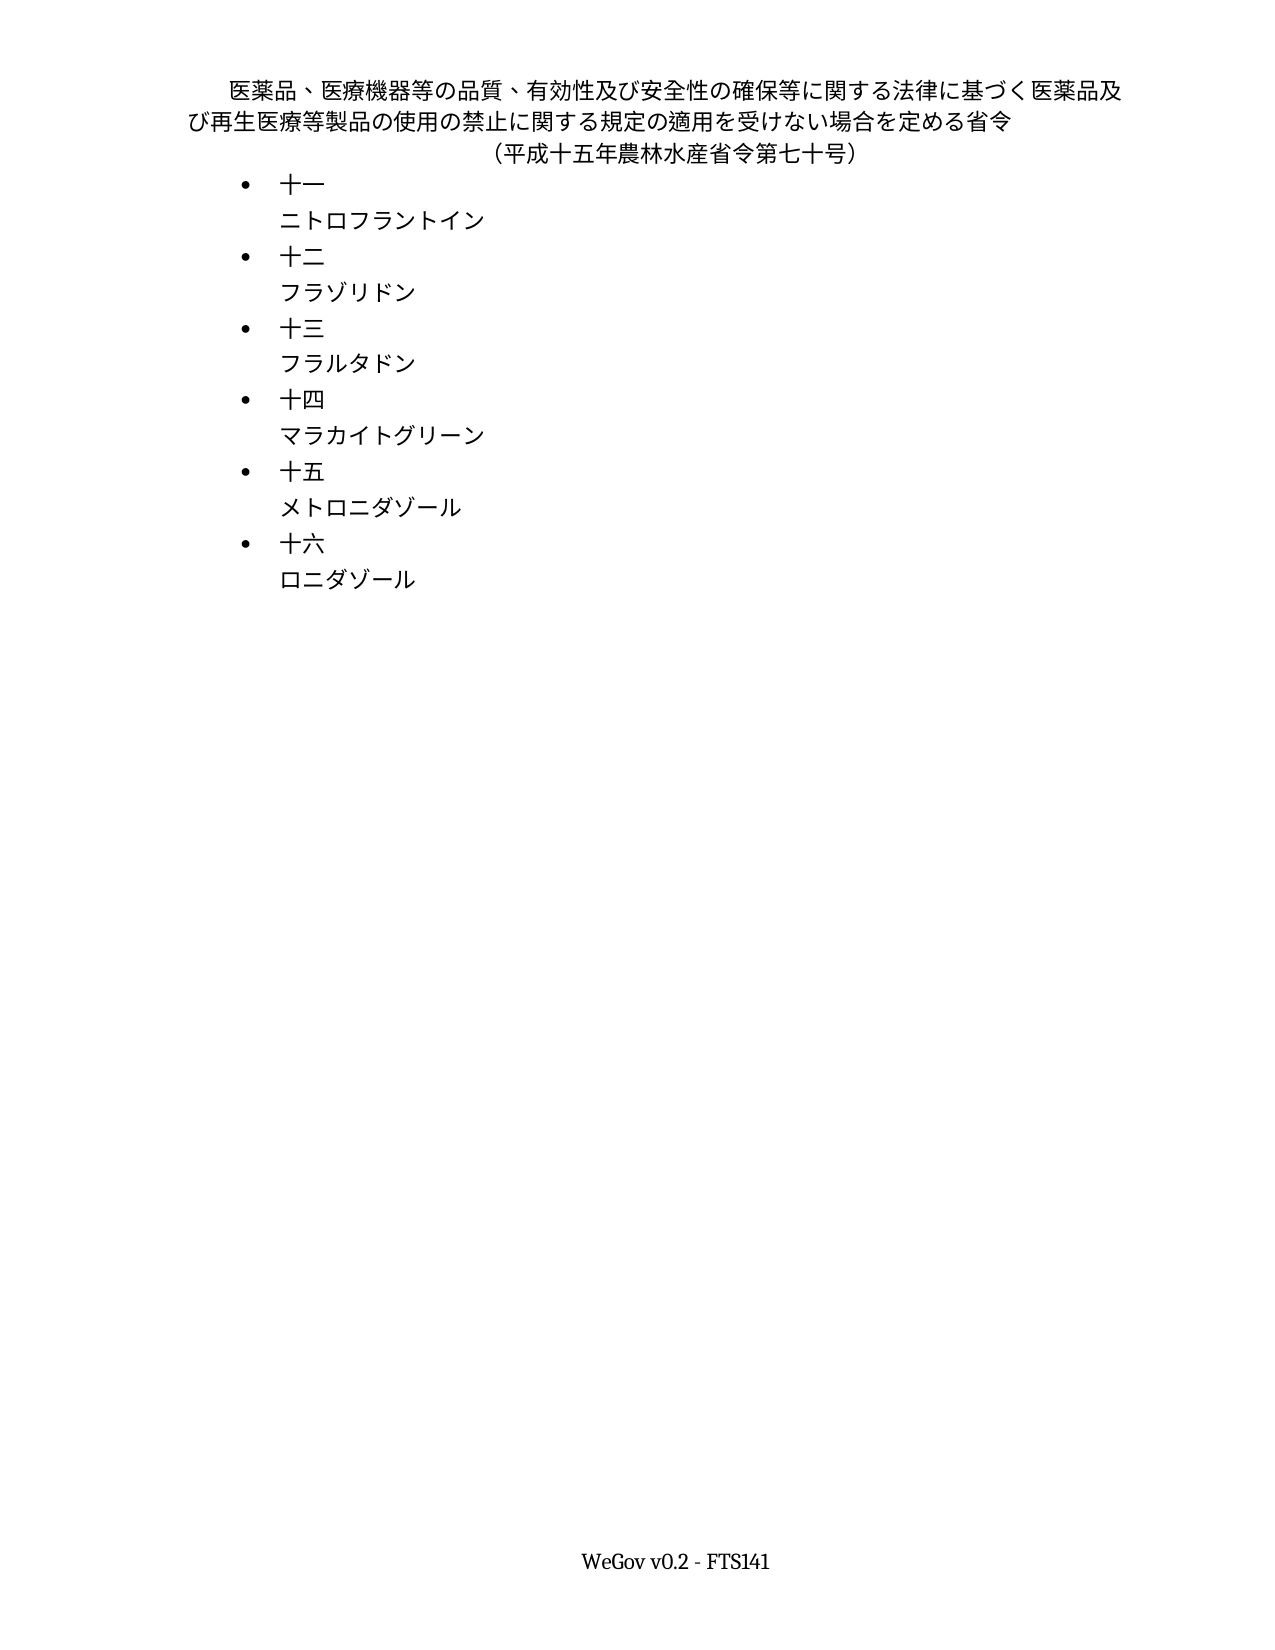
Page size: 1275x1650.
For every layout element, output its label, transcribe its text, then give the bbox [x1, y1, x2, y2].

list 十四 マラカイトグリーン [242, 384, 1087, 452]
list 十三 フラルタドン [242, 312, 1087, 380]
list 十一 ニトロフラントイン [242, 169, 1087, 236]
list 十五 メトロニダゾール [242, 456, 1087, 523]
list 十六 ロニダゾール [242, 528, 1087, 595]
list 十二 フラゾリドン [242, 241, 1087, 308]
